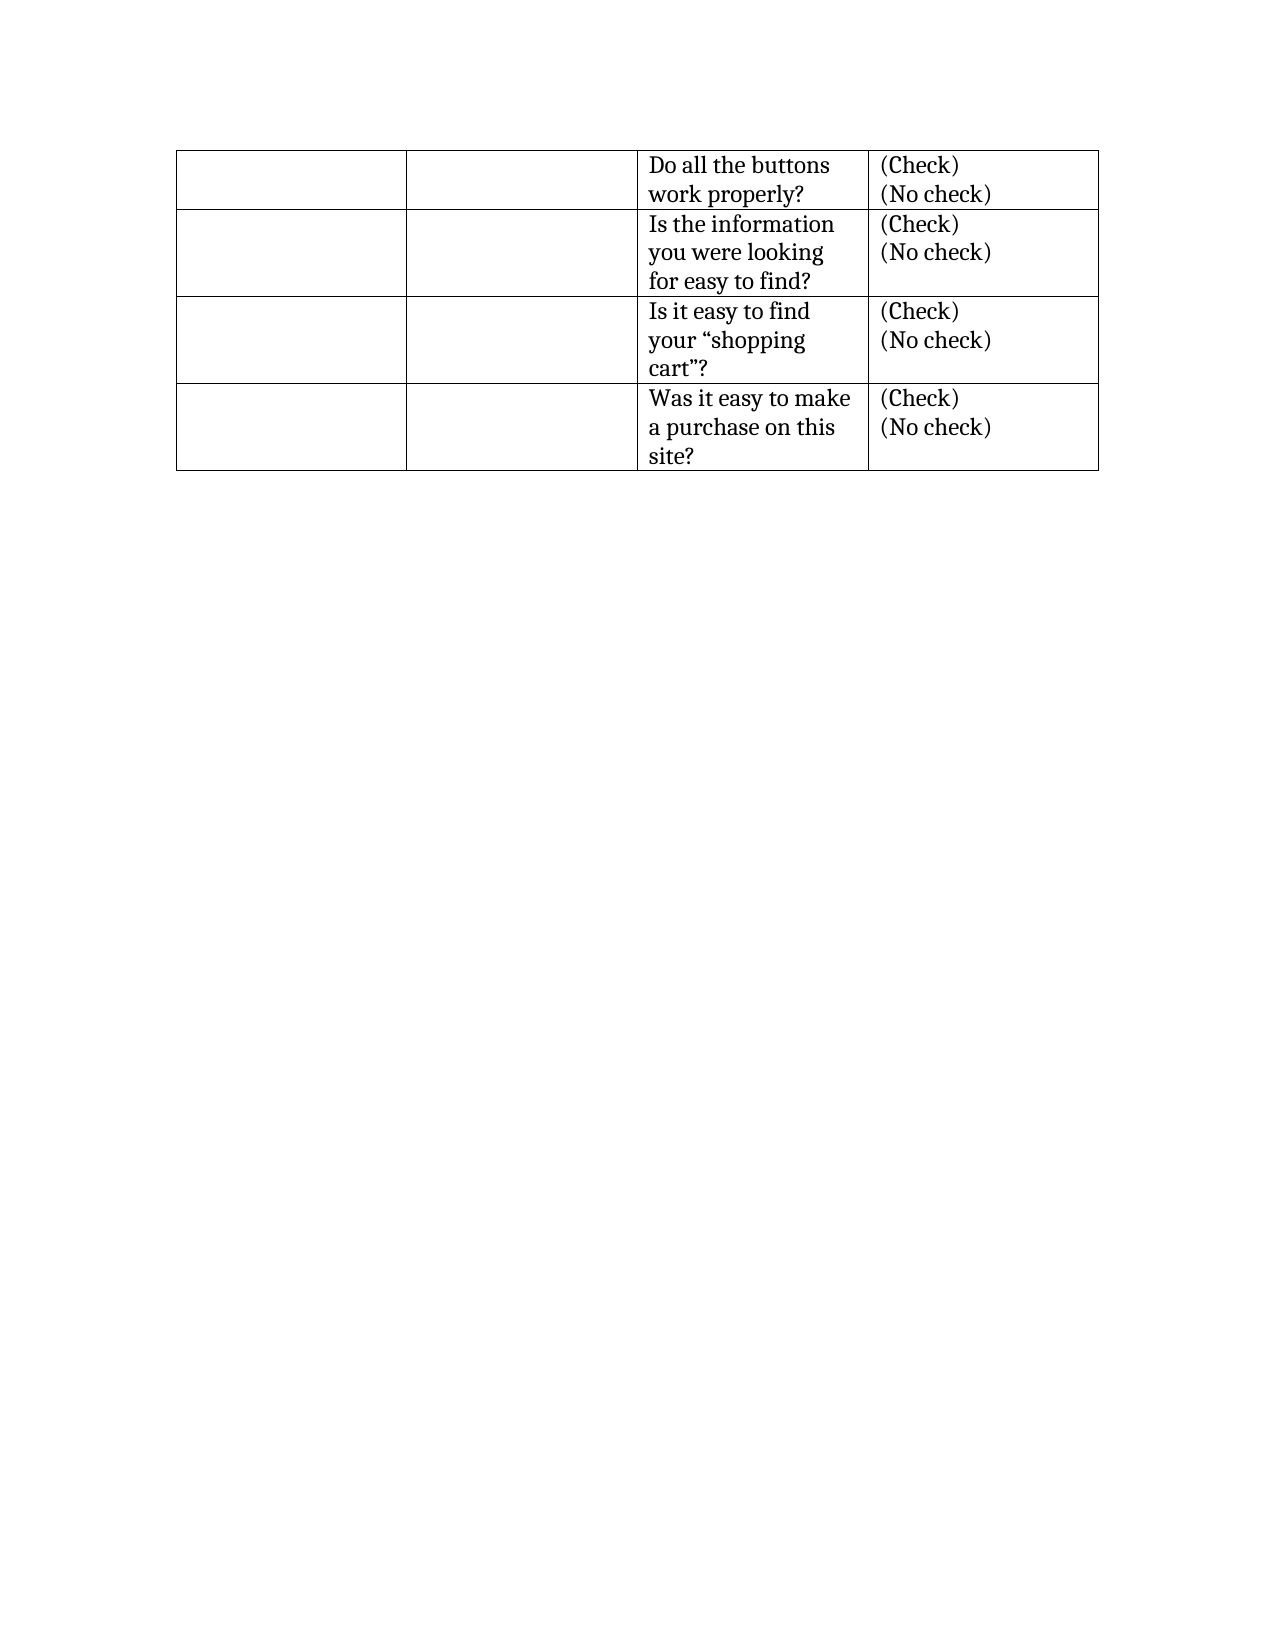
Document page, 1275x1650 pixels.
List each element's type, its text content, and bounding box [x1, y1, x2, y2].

table_cell [177, 384, 406, 470]
table_cell [407, 297, 637, 383]
table_cell [407, 151, 637, 208]
table_cell [177, 297, 406, 383]
table_cell [177, 151, 406, 208]
table_cell [177, 210, 406, 296]
table_cell [407, 210, 637, 296]
table_cell Do all the buttons work properly? [638, 151, 868, 208]
table_cell [407, 384, 637, 470]
table_cell Is the information you were looking for easy to find? [638, 210, 868, 296]
table_cell (Check) (No check) [869, 151, 1098, 208]
table_cell (Check) (No check) [869, 297, 1098, 383]
table_cell Was it easy to make a purchase on this site? [638, 384, 868, 470]
table_cell (Check) (No check) [869, 210, 1098, 296]
table_cell (Check) (No check) [869, 384, 1098, 470]
table_cell Is it easy to find your “shopping cart”? [638, 297, 868, 383]
